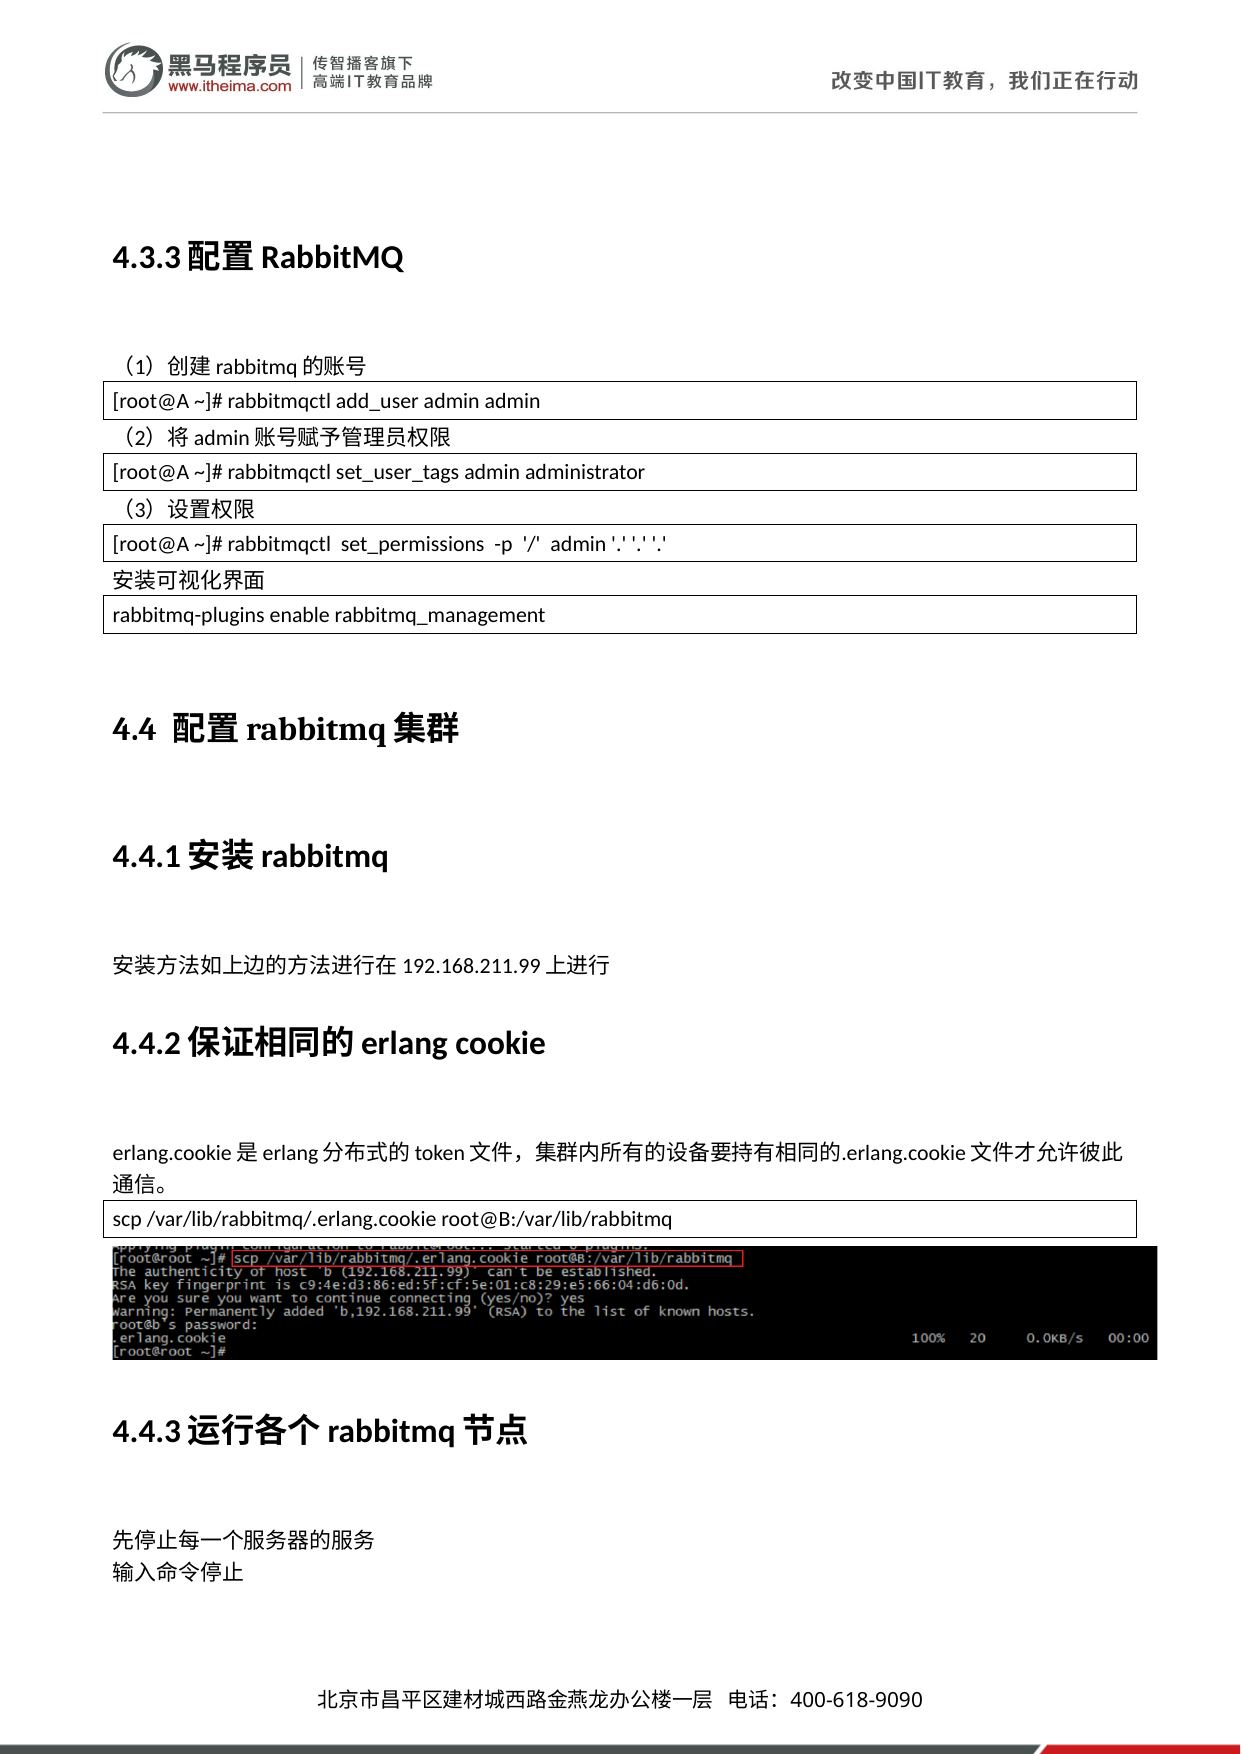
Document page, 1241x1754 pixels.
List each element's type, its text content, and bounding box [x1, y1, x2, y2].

text [root@A ~]# rabbitmqctl set_user_tags admin administrator [104, 454, 1136, 490]
text 输入命令停止 [112, 1555, 1128, 1587]
subtitle 配置rabbitmq集群 [112, 693, 1128, 758]
picture [112, 1246, 1158, 1360]
picture [0, 1686, 1241, 1754]
subtitle 运行各个rabbitmq节点 [112, 1395, 1128, 1460]
text [root@A ~]# rabbitmqctl set_permissions -p '/' admin '.' '.' '.' [104, 525, 1136, 561]
subtitle 安装rabbitmq [112, 821, 1128, 886]
text （1）创建rabbitmq的账号 [112, 349, 1128, 381]
subtitle 配置RabbitMQ [112, 222, 1128, 287]
text （2）将admin账号赋予管理员权限 [112, 420, 1128, 452]
text scp /var/lib/rabbitmq/.erlang.cookie root@B:/var/lib/rabbitmq [104, 1201, 1136, 1237]
subtitle 保证相同的erlang cookie [112, 1007, 1128, 1072]
text erlang.cookie是erlang分布式的token文件，集群内所有的设备要持有相同的.erlang.cookie文件才允许彼此通信。 [112, 1134, 1128, 1199]
text 安装可视化界面 [112, 562, 1128, 595]
picture [0, 4, 1240, 121]
text 先停止每一个服务器的服务 [112, 1522, 1128, 1555]
text 安装方法如上边的方法进行在 192.168.211.99上进行 [112, 948, 1128, 980]
text [root@A ~]# rabbitmqctl add_user admin admin [104, 382, 1136, 419]
text （3）设置权限 [112, 491, 1128, 524]
text rabbitmq-plugins enable rabbitmq_management [104, 596, 1136, 633]
